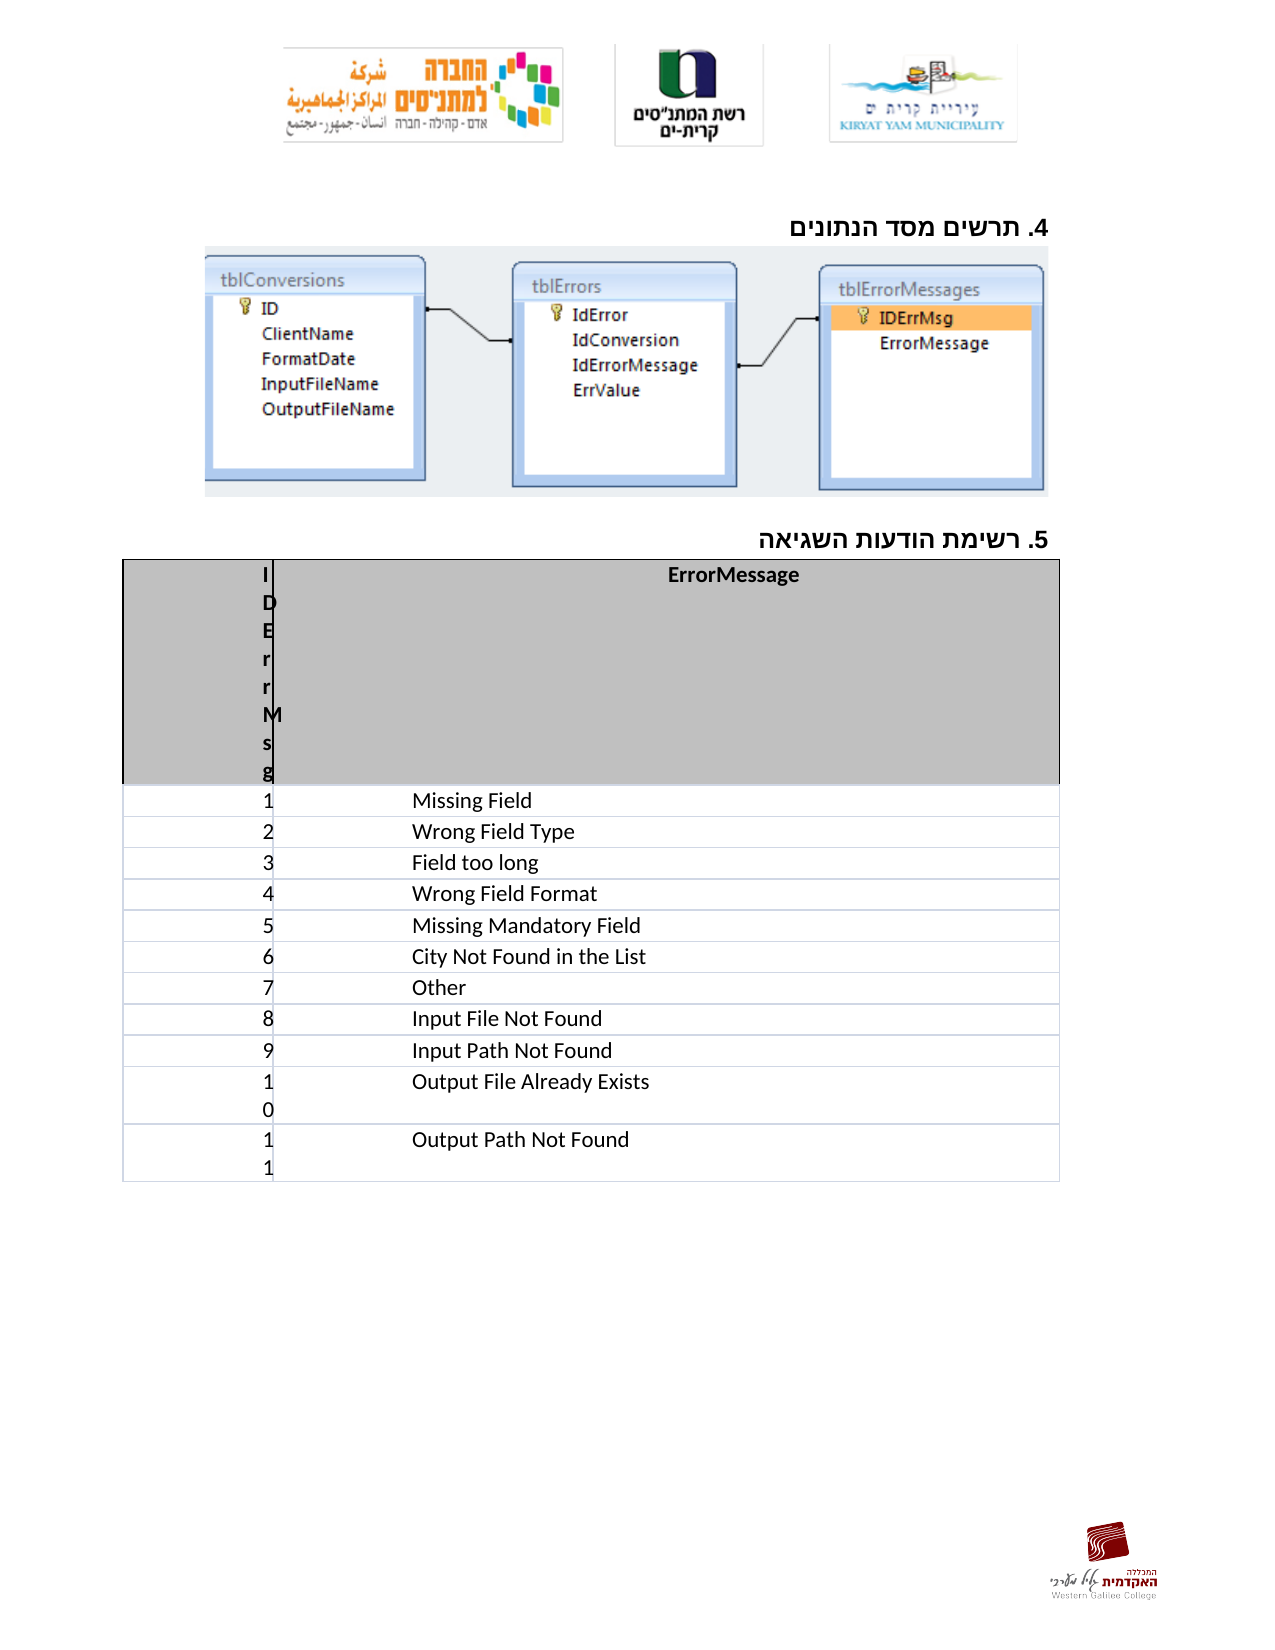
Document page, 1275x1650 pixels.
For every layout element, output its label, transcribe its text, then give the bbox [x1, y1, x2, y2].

table_header ErrorMessage [274, 560, 1059, 784]
table_cell 5 [124, 911, 272, 941]
picture [283, 44, 1018, 147]
table_cell 2 [124, 817, 272, 847]
subtitle 4. תרשים מסד הנתונים [118, 213, 1048, 242]
picture [1030, 1497, 1177, 1643]
table_cell 7 [124, 973, 272, 1003]
table_cell Other [274, 973, 1059, 1003]
table_cell 3 [124, 848, 272, 878]
table_cell 8 [124, 1005, 272, 1034]
table_cell 11 [124, 1125, 272, 1181]
table_cell Input Path Not Found [274, 1036, 1059, 1066]
table_cell 10 [124, 1067, 272, 1123]
table_cell 9 [124, 1036, 272, 1066]
table_cell 4 [124, 880, 272, 909]
table_cell Output Path Not Found [274, 1125, 1059, 1181]
table_header IDErrMsg [124, 560, 272, 784]
table_cell Input File Not Found [274, 1005, 1059, 1034]
table_cell Missing Mandatory Field [274, 911, 1059, 941]
table_cell Field too long [274, 848, 1059, 878]
subtitle 5. רשימת הודעות השגיאה [118, 526, 1048, 554]
table_cell Missing Field [274, 786, 1059, 816]
table_cell Output File Already Exists [274, 1067, 1059, 1123]
table_cell City Not Found in the List [274, 942, 1059, 972]
table_cell Wrong Field Type [274, 817, 1059, 847]
table_cell 1 [124, 786, 272, 816]
picture [204, 246, 1049, 497]
table_cell Wrong Field Format [274, 880, 1059, 909]
table_cell 6 [124, 942, 272, 972]
